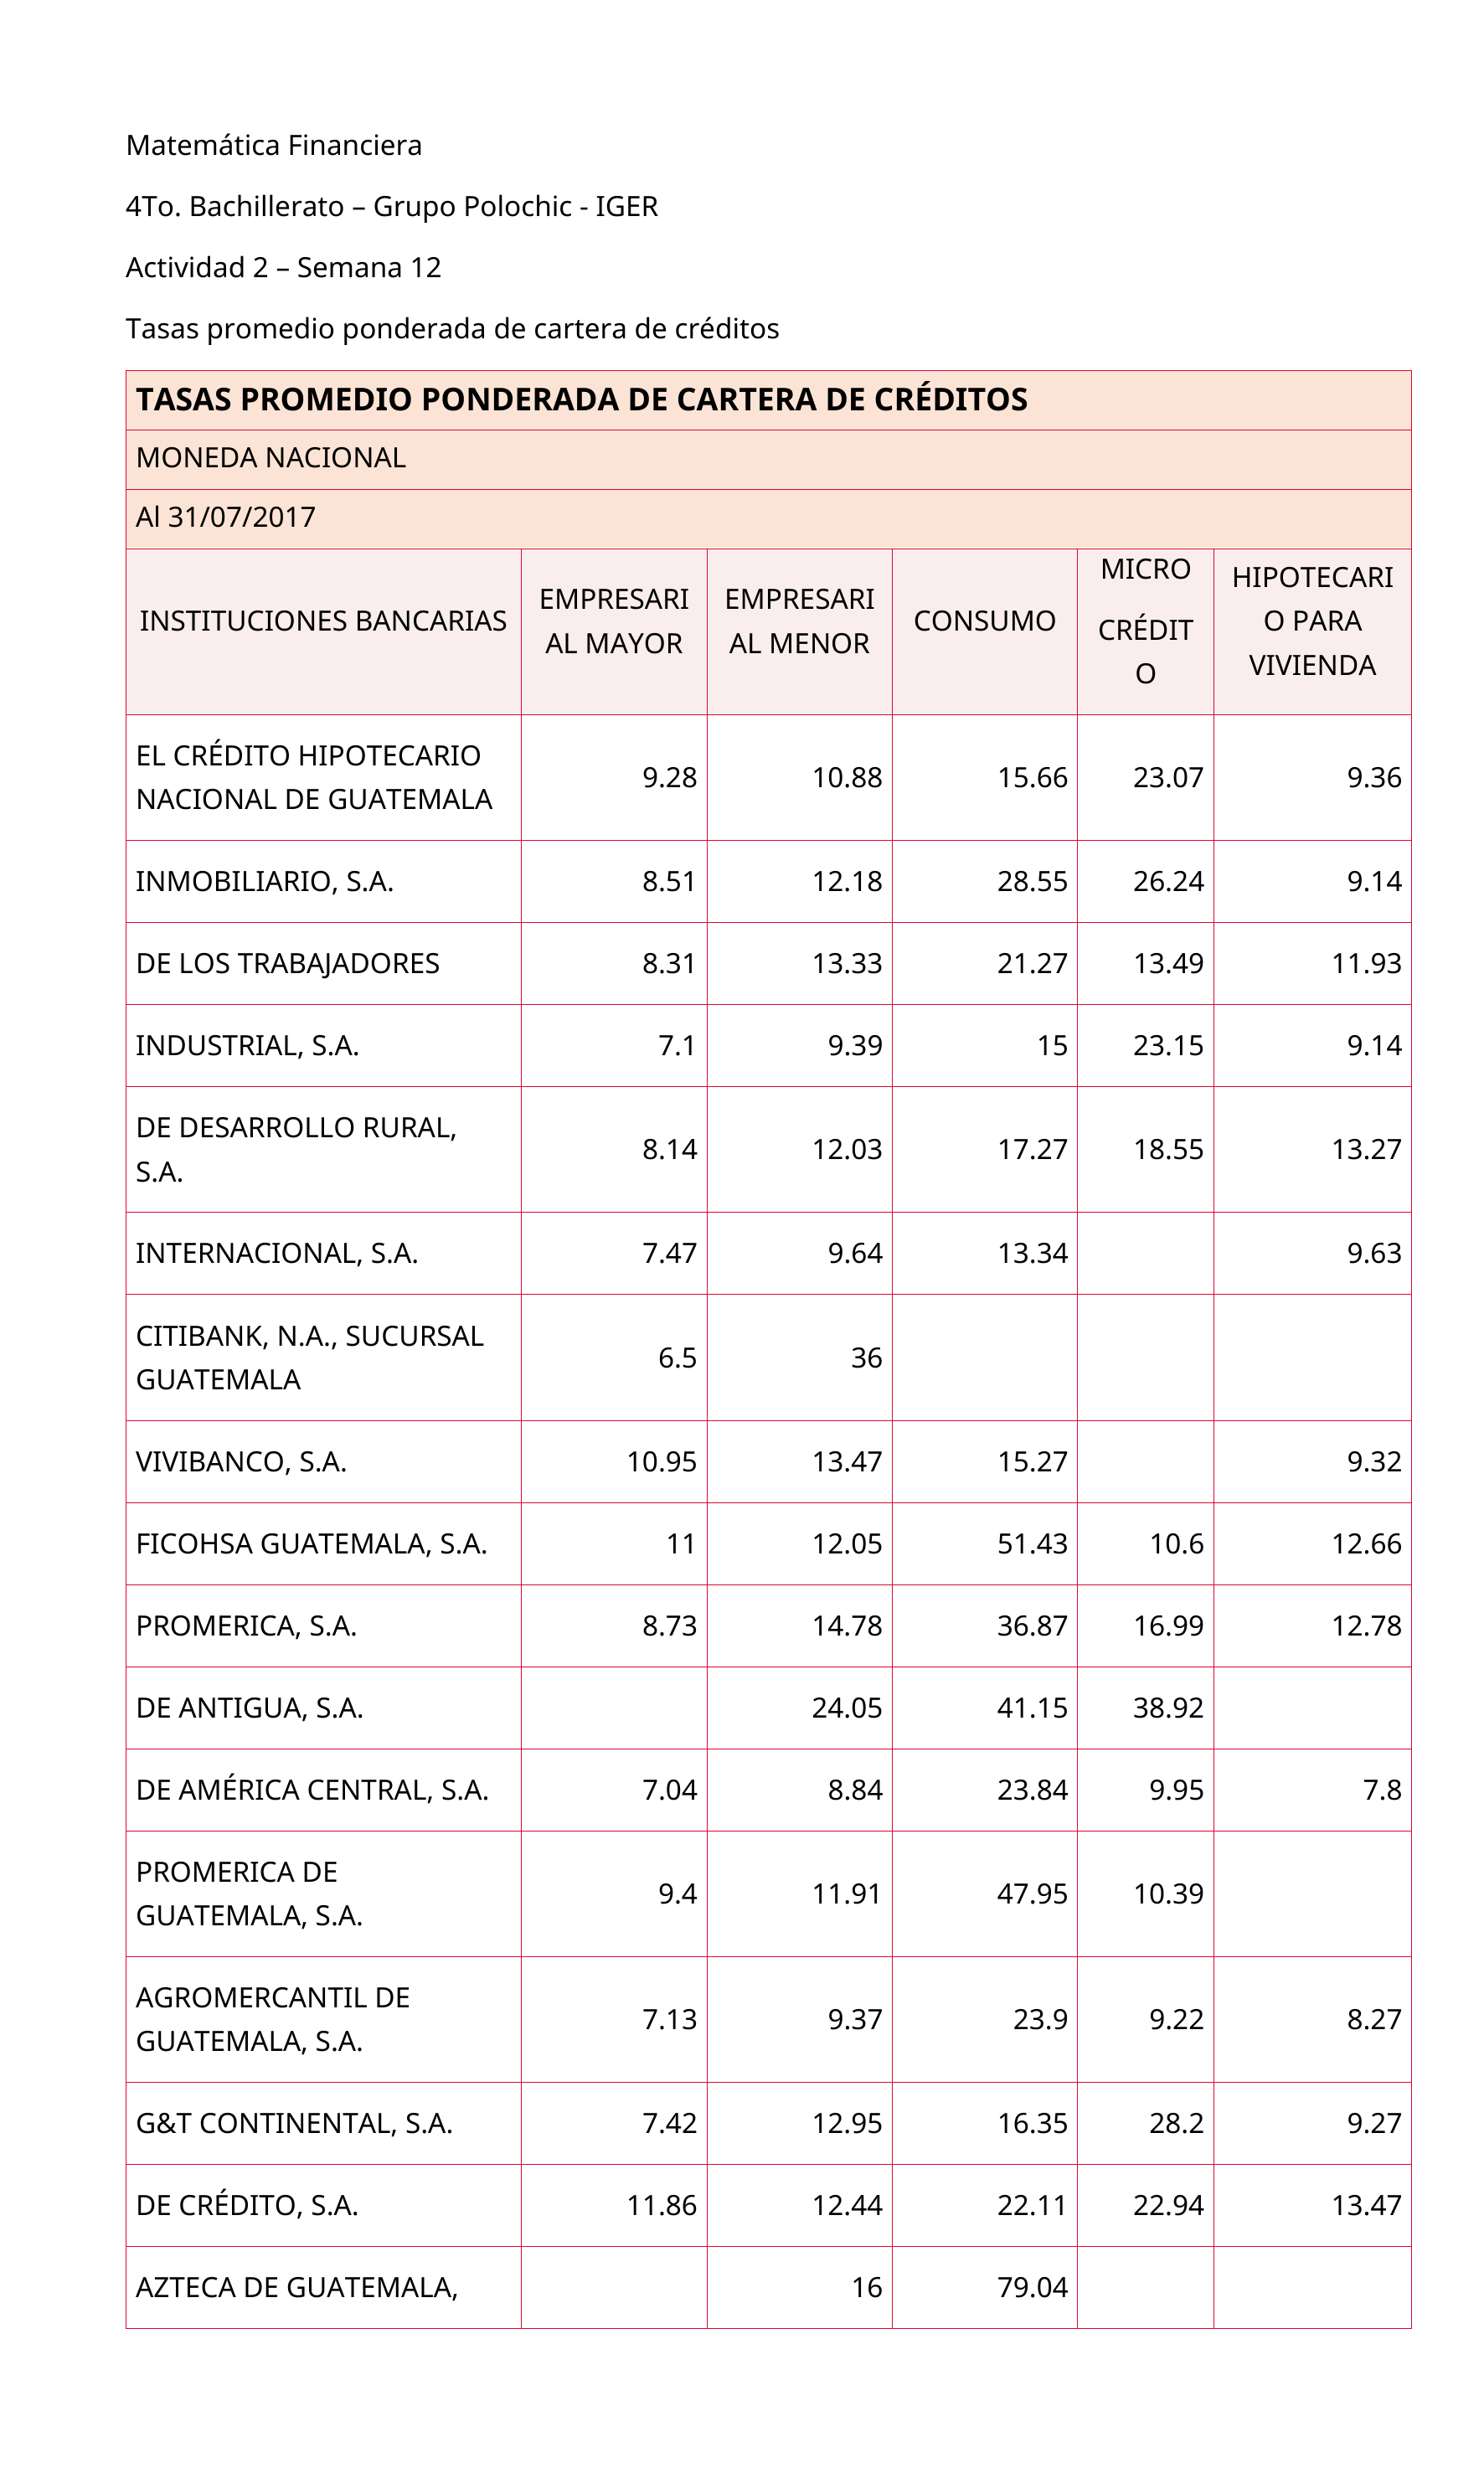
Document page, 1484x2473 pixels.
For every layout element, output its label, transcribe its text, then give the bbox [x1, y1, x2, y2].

table_cell DE LOS TRABAJADORES [126, 923, 521, 1004]
table_cell [1078, 1295, 1213, 1420]
table_cell 12.03 [708, 1087, 892, 1212]
table_cell 7.47 [522, 1213, 707, 1294]
table_cell 21.27 [893, 923, 1077, 1004]
table_cell 10.39 [1078, 1832, 1213, 1956]
table_cell 9.32 [1214, 1421, 1411, 1502]
table_cell 16 [708, 2247, 892, 2328]
table_cell EMPRESARIAL MAYOR [522, 549, 707, 714]
table_cell 13.34 [893, 1213, 1077, 1294]
table_cell 9.37 [708, 1957, 892, 2082]
table_cell DE AMÉRICA CENTRAL, S.A. [126, 1749, 521, 1831]
table_cell 28.2 [1078, 2083, 1213, 2164]
table_cell DE CRÉDITO, S.A. [126, 2165, 521, 2246]
table_cell 9.28 [522, 715, 707, 840]
table_cell 10.88 [708, 715, 892, 840]
table_cell [1078, 1213, 1213, 1294]
table_cell 9.63 [1214, 1213, 1411, 1294]
table_cell PROMERICA, S.A. [126, 1585, 521, 1666]
table_cell 9.39 [708, 1005, 892, 1086]
table_cell 26.24 [1078, 841, 1213, 922]
table_cell INDUSTRIAL, S.A. [126, 1005, 521, 1086]
table_cell 12.95 [708, 2083, 892, 2164]
table_cell [522, 1667, 707, 1749]
table_cell 9.64 [708, 1213, 892, 1294]
table_cell MICRO CRÉDITO [1078, 549, 1213, 714]
table_cell [1214, 1295, 1411, 1420]
table_cell 12.18 [708, 841, 892, 922]
table_cell 9.36 [1214, 715, 1411, 840]
table_cell 7.04 [522, 1749, 707, 1831]
table_cell PROMERICA DE GUATEMALA, S.A. [126, 1832, 521, 1956]
table_cell 12.05 [708, 1503, 892, 1584]
table_cell VIVIBANCO, S.A. [126, 1421, 521, 1502]
table_cell 41.15 [893, 1667, 1077, 1749]
table_cell 17.27 [893, 1087, 1077, 1212]
table_cell 7.13 [522, 1957, 707, 2082]
table_cell 9.4 [522, 1832, 707, 1956]
table_cell 16.99 [1078, 1585, 1213, 1666]
table_cell G&T CONTINENTAL, S.A. [126, 2083, 521, 2164]
table_cell 9.95 [1078, 1749, 1213, 1831]
table_cell 15 [893, 1005, 1077, 1086]
table_cell 36.87 [893, 1585, 1077, 1666]
table_cell EL CRÉDITO HIPOTECARIO NACIONAL DE GUATEMALA [126, 715, 521, 840]
table_cell 9.22 [1078, 1957, 1213, 2082]
table_cell 12.44 [708, 2165, 892, 2246]
table_cell 11.86 [522, 2165, 707, 2246]
table_cell 22.94 [1078, 2165, 1213, 2246]
table_cell 9.14 [1214, 1005, 1411, 1086]
table_cell 15.66 [893, 715, 1077, 840]
table_cell INSTITUCIONES BANCARIAS [126, 549, 521, 714]
table_cell DE ANTIGUA, S.A. [126, 1667, 521, 1749]
table_cell 10.95 [522, 1421, 707, 1502]
table_cell HIPOTECARIO PARA VIVIENDA [1214, 549, 1411, 714]
table_cell CONSUMO [893, 549, 1077, 714]
table_cell [893, 1295, 1077, 1420]
table_cell Al 31/07/2017 [126, 490, 1411, 548]
table_cell 13.33 [708, 923, 892, 1004]
table_cell 13.47 [1214, 2165, 1411, 2246]
table_cell [1214, 2247, 1411, 2328]
table_cell 13.49 [1078, 923, 1213, 1004]
table_cell 36 [708, 1295, 892, 1420]
table_cell INMOBILIARIO, S.A. [126, 841, 521, 922]
table_cell 51.43 [893, 1503, 1077, 1584]
table_cell 22.11 [893, 2165, 1077, 2246]
table_cell 23.9 [893, 1957, 1077, 2082]
table_cell [1078, 2247, 1213, 2328]
table_cell CITIBANK, N.A., SUCURSAL GUATEMALA [126, 1295, 521, 1420]
table_cell 11 [522, 1503, 707, 1584]
text Actividad 2 – Semana 12 [126, 248, 1358, 286]
table_cell 11.91 [708, 1832, 892, 1956]
table_cell 28.55 [893, 841, 1077, 922]
text 4To. Bachillerato – Grupo Polochic - IGER [126, 187, 1358, 224]
table_cell MONEDA NACIONAL [126, 430, 1411, 489]
table_cell 8.31 [522, 923, 707, 1004]
table_cell 8.51 [522, 841, 707, 922]
table_cell 23.07 [1078, 715, 1213, 840]
table_cell 7.1 [522, 1005, 707, 1086]
table_cell 16.35 [893, 2083, 1077, 2164]
table_cell 13.27 [1214, 1087, 1411, 1212]
table_cell INTERNACIONAL, S.A. [126, 1213, 521, 1294]
table_cell 11.93 [1214, 923, 1411, 1004]
table_cell [522, 2247, 707, 2328]
table_cell 7.8 [1214, 1749, 1411, 1831]
table_cell EMPRESARIAL MENOR [708, 549, 892, 714]
text Matemática Financiera [126, 126, 1358, 163]
table_cell [1214, 1667, 1411, 1749]
table_header TASAS PROMEDIO PONDERADA DE CARTERA DE CRÉDITOS [126, 371, 1411, 430]
table_cell AGROMERCANTIL DE GUATEMALA, S.A. [126, 1957, 521, 2082]
table_cell 10.6 [1078, 1503, 1213, 1584]
table_cell DE DESARROLLO RURAL, S.A. [126, 1087, 521, 1212]
table_cell 6.5 [522, 1295, 707, 1420]
table_cell 12.78 [1214, 1585, 1411, 1666]
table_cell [126, 2247, 521, 2328]
table_cell 9.14 [1214, 841, 1411, 922]
table_cell 12.66 [1214, 1503, 1411, 1584]
table_cell 13.47 [708, 1421, 892, 1502]
text Tasas promedio ponderada de cartera de créditos [126, 309, 1358, 347]
table_cell 47.95 [893, 1832, 1077, 1956]
table_cell 38.92 [1078, 1667, 1213, 1749]
table_cell 79.04 [893, 2247, 1077, 2328]
table_cell 8.14 [522, 1087, 707, 1212]
table_cell 23.84 [893, 1749, 1077, 1831]
table_cell 18.55 [1078, 1087, 1213, 1212]
table_cell 23.15 [1078, 1005, 1213, 1086]
table_cell 15.27 [893, 1421, 1077, 1502]
table_cell 8.27 [1214, 1957, 1411, 2082]
table_cell [1078, 1421, 1213, 1502]
table_cell 9.27 [1214, 2083, 1411, 2164]
table_cell 8.73 [522, 1585, 707, 1666]
table_cell [1214, 1832, 1411, 1956]
table_cell 24.05 [708, 1667, 892, 1749]
table_cell 14.78 [708, 1585, 892, 1666]
table_cell FICOHSA GUATEMALA, S.A. [126, 1503, 521, 1584]
table_cell 7.42 [522, 2083, 707, 2164]
table_cell 8.84 [708, 1749, 892, 1831]
